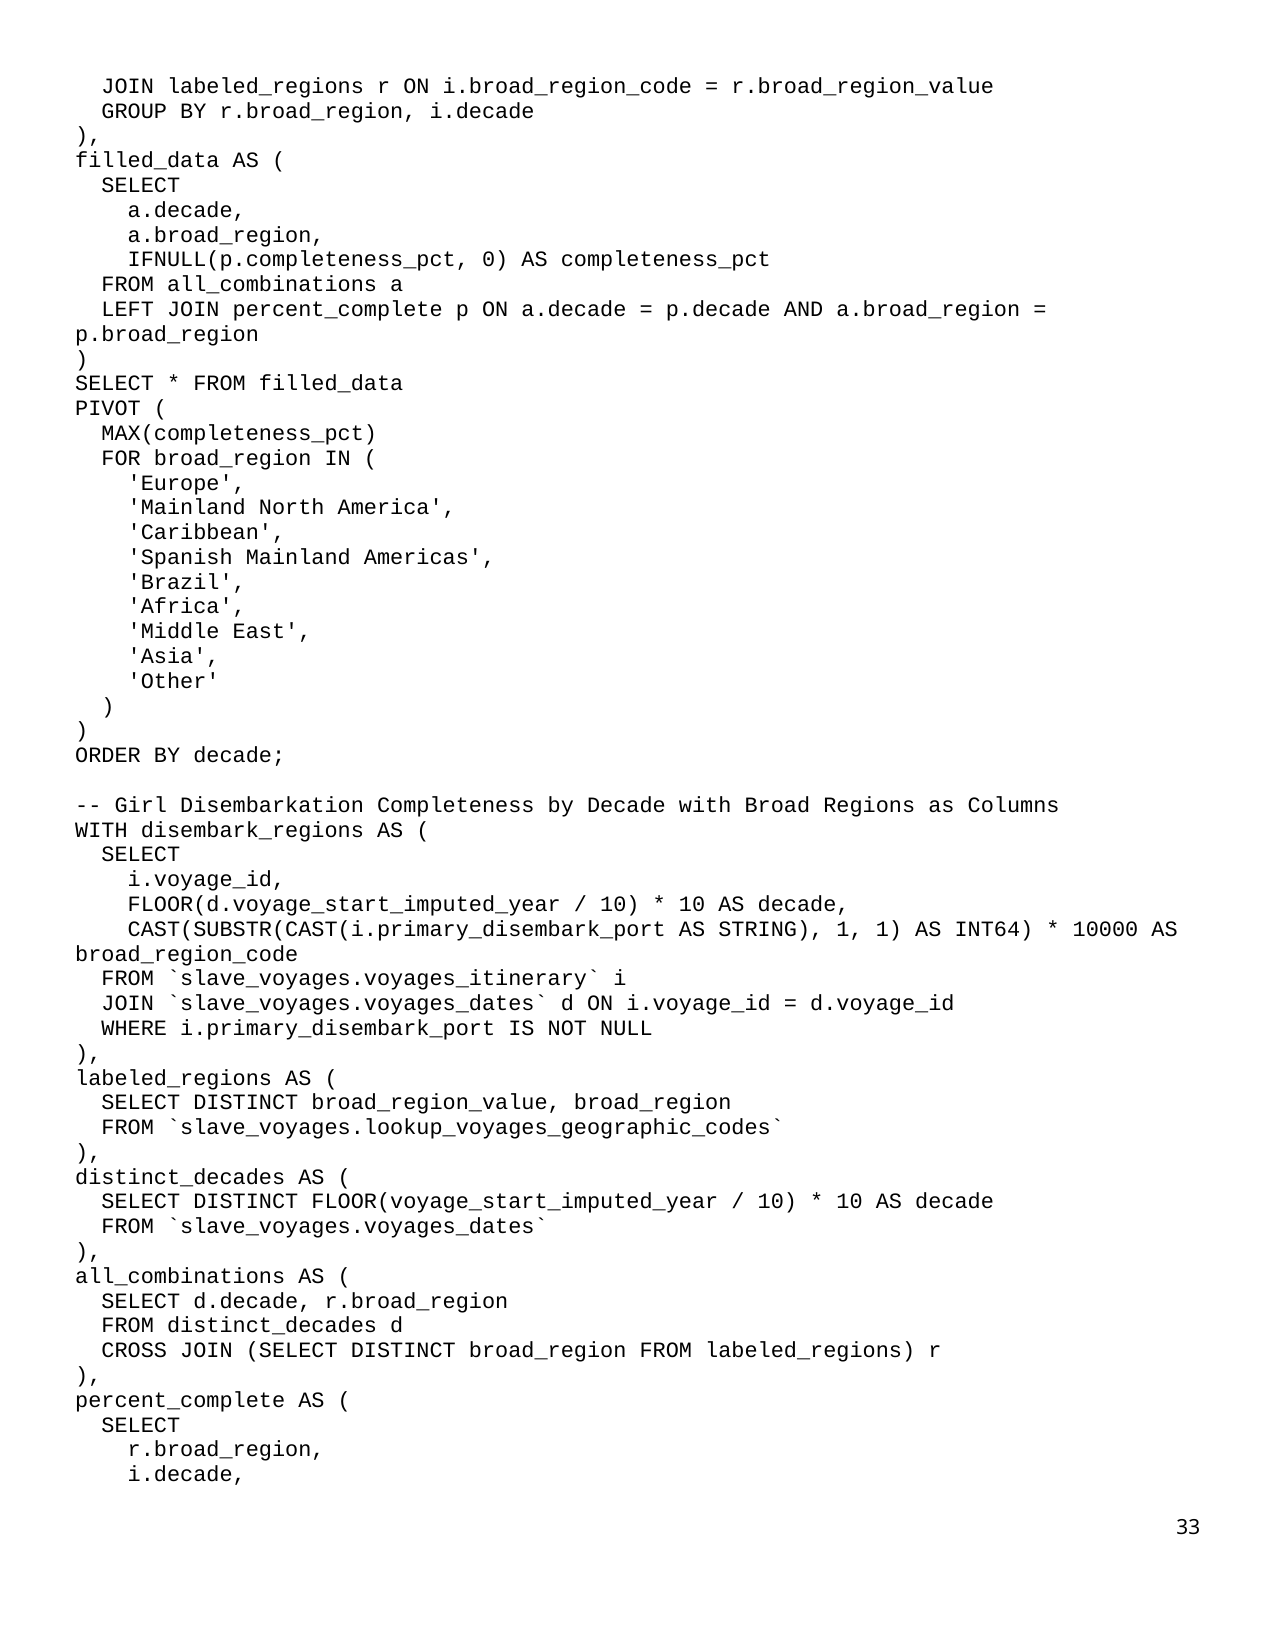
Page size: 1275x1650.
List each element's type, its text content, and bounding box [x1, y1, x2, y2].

text JOIN `slave_voyages.voyages_dates` d ON i.voyage_id = d.voyage_id [75, 992, 1200, 1017]
text ), [75, 124, 1200, 149]
text SELECT DISTINCT FLOOR(voyage_start_imputed_year / 10) * 10 AS decade [75, 1191, 1200, 1215]
text FROM `slave_voyages.lookup_voyages_geographic_codes` [75, 1116, 1200, 1141]
text labeled_regions AS ( [75, 1067, 1200, 1091]
text SELECT [75, 174, 1200, 199]
text LEFT JOIN percent_complete p ON a.decade = p.decade AND a.broad_region = p.broad_region [75, 298, 1200, 348]
text IFNULL(p.completeness_pct, 0) AS completeness_pct [75, 248, 1200, 273]
text ORDER BY decade; [75, 744, 1200, 769]
text 'Europe', [75, 472, 1200, 496]
text SELECT d.decade, r.broad_region [75, 1290, 1200, 1314]
text ), [75, 1141, 1200, 1166]
text WHERE i.primary_disembark_port IS NOT NULL [75, 1017, 1200, 1042]
text SELECT [75, 1414, 1200, 1438]
text SELECT * FROM filled_data [75, 372, 1200, 397]
text WITH disembark_regions AS ( [75, 819, 1200, 843]
text FROM `slave_voyages.voyages_itinerary` i [75, 967, 1200, 992]
text distinct_decades AS ( [75, 1166, 1200, 1191]
text ) [75, 348, 1200, 372]
text 'Spanish Mainland Americas', [75, 546, 1200, 571]
text i.voyage_id, [75, 868, 1200, 893]
text MAX(completeness_pct) [75, 422, 1200, 447]
text i.decade, [75, 1463, 1200, 1488]
text CROSS JOIN (SELECT DISTINCT broad_region FROM labeled_regions) r [75, 1339, 1200, 1364]
text SELECT [75, 843, 1200, 868]
text GROUP BY r.broad_region, i.decade [75, 100, 1200, 124]
text 'Asia', [75, 645, 1200, 670]
text FROM all_combinations a [75, 273, 1200, 298]
text ), [75, 1240, 1200, 1265]
text FLOOR(d.voyage_start_imputed_year / 10) * 10 AS decade, [75, 893, 1200, 918]
text a.broad_region, [75, 224, 1200, 248]
text 'Mainland North America', [75, 496, 1200, 521]
text 'Other' [75, 670, 1200, 695]
text 'Brazil', [75, 571, 1200, 596]
text ), [75, 1042, 1200, 1067]
text r.broad_region, [75, 1438, 1200, 1463]
text filled_data AS ( [75, 149, 1200, 174]
text PIVOT ( [75, 397, 1200, 422]
text 'Middle East', [75, 620, 1200, 645]
text -- Girl Disembarkation Completeness by Decade with Broad Regions as Columns [75, 794, 1200, 819]
text SELECT DISTINCT broad_region_value, broad_region [75, 1091, 1200, 1116]
text FROM `slave_voyages.voyages_dates` [75, 1215, 1200, 1240]
text ), [75, 1364, 1200, 1389]
text all_combinations AS ( [75, 1265, 1200, 1290]
text ) [75, 719, 1200, 744]
text ) [75, 695, 1200, 719]
text a.decade, [75, 199, 1200, 224]
text FROM distinct_decades d [75, 1314, 1200, 1339]
text FOR broad_region IN ( [75, 447, 1200, 472]
text CAST(SUBSTR(CAST(i.primary_disembark_port AS STRING), 1, 1) AS INT64) * 10000 AS broad_region_code [75, 918, 1200, 967]
text 'Caribbean', [75, 521, 1200, 546]
text JOIN labeled_regions r ON i.broad_region_code = r.broad_region_value [75, 75, 1200, 100]
text 'Africa', [75, 596, 1200, 620]
text percent_complete AS ( [75, 1389, 1200, 1414]
